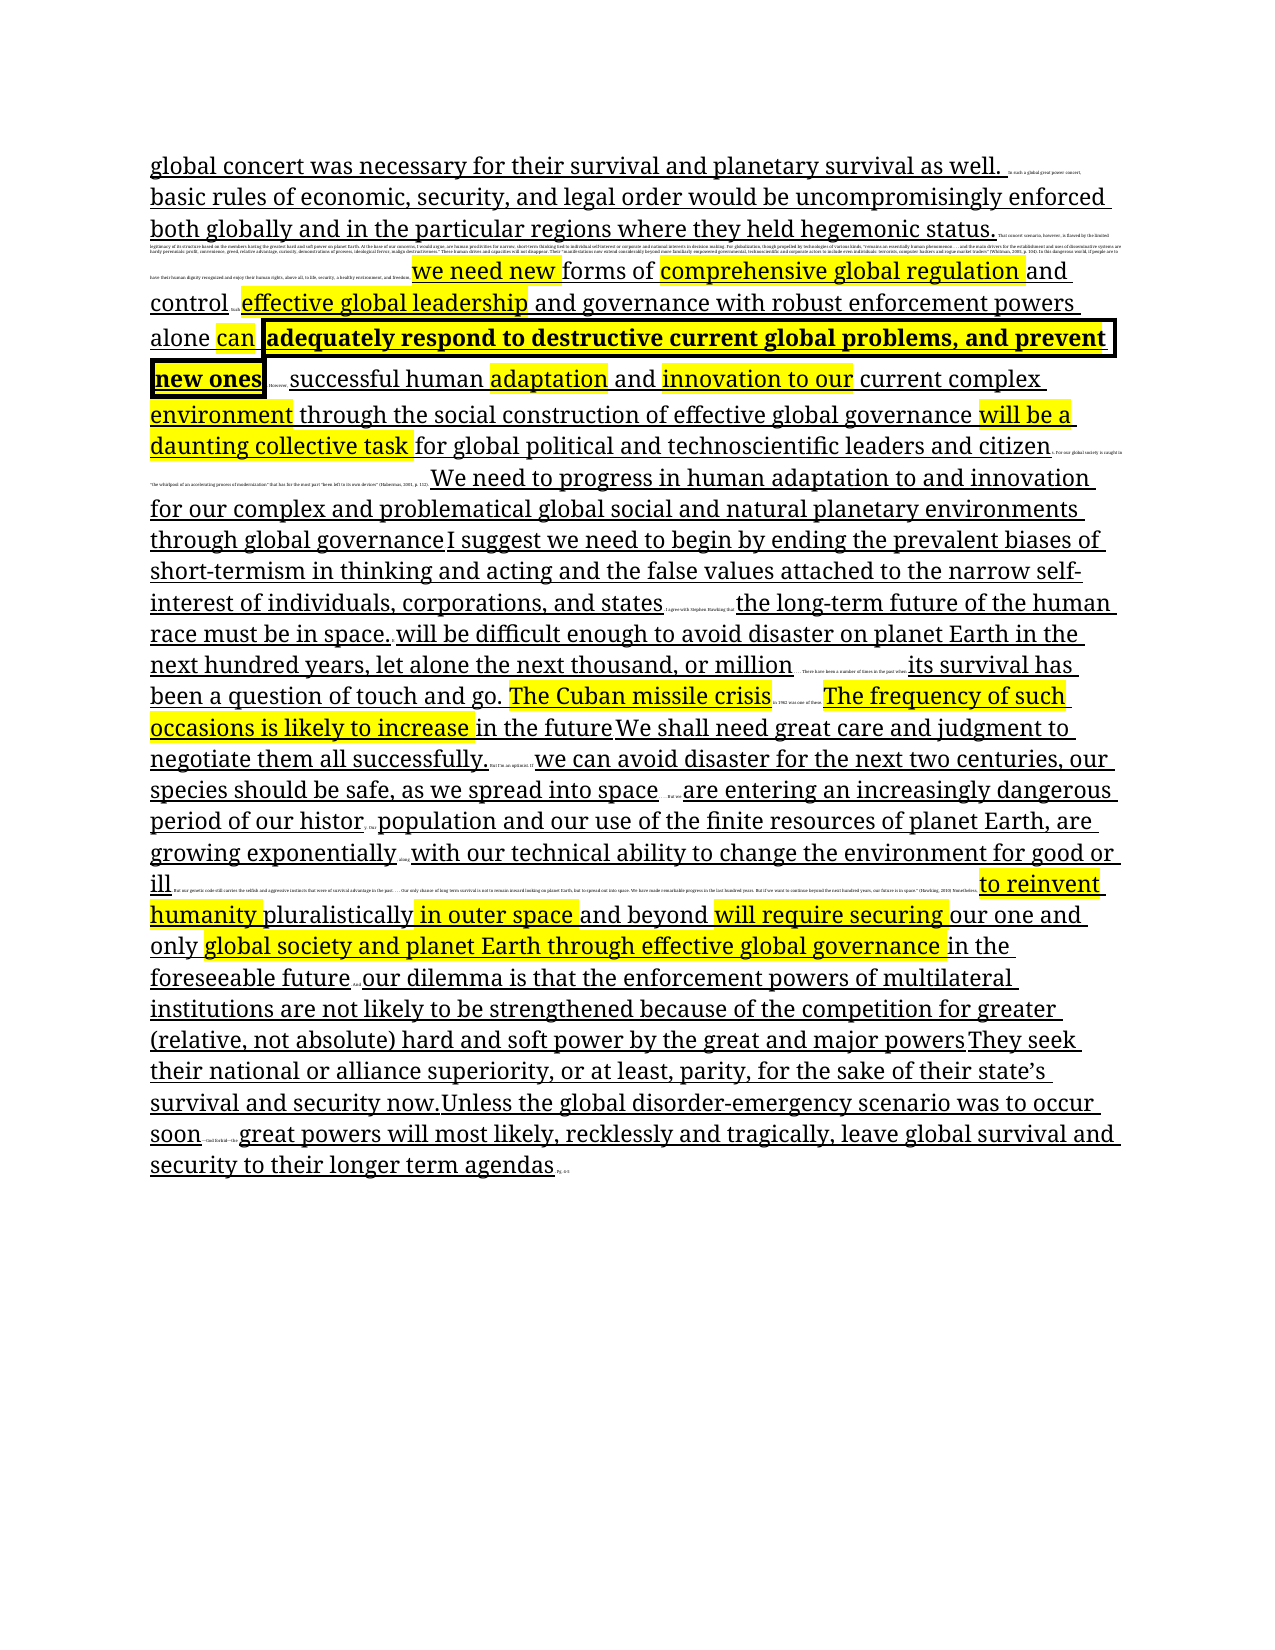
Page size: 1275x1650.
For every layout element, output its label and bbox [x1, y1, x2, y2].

text [150, 150, 1125, 1180]
